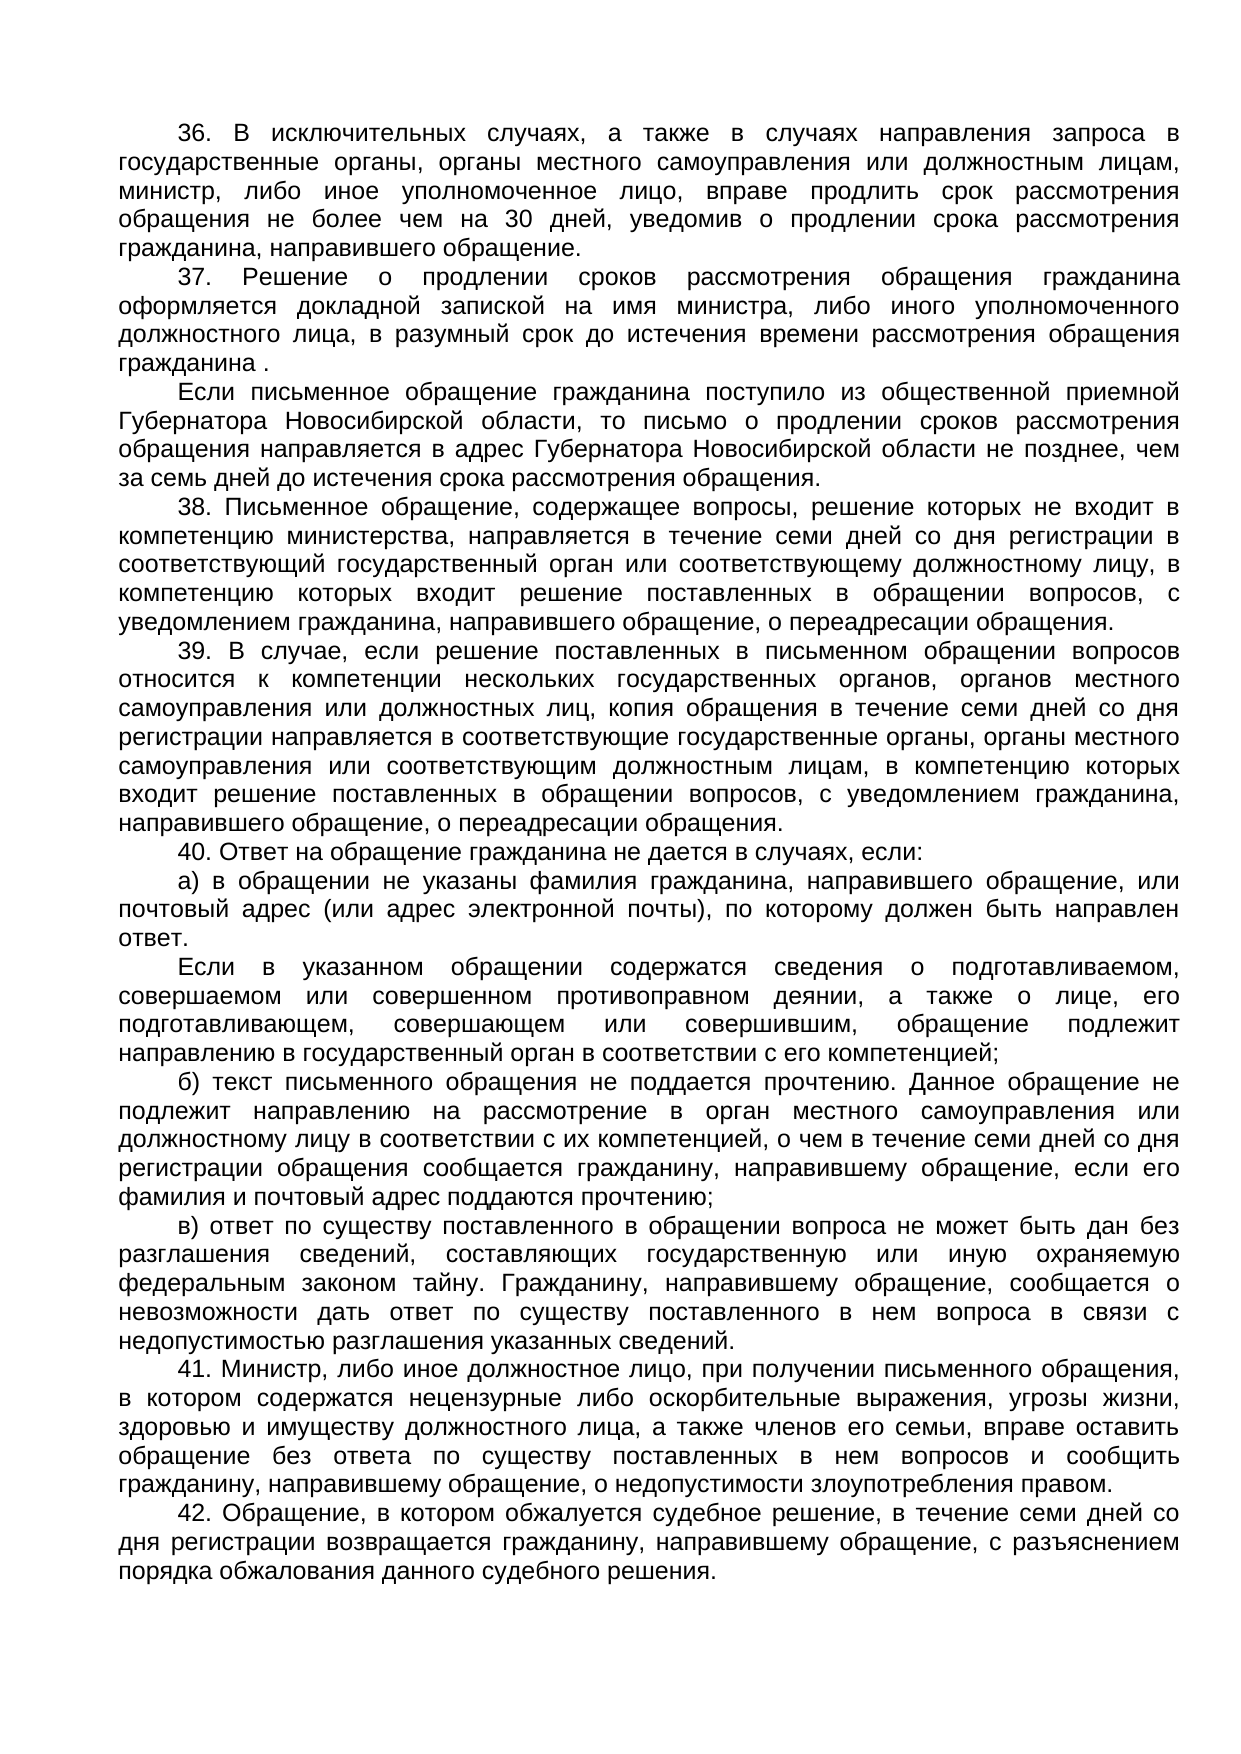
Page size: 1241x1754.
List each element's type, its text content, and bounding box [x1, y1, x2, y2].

text а) в обращении не указаны фамилия гражданина, направившего обращение, или почтовый адрес (или адрес электронной почты), по которому должен быть направлен ответ. [118, 866, 1181, 952]
text в) ответ по существу поставленного в обращении вопроса не может быть дан без разглашения сведений, составляющих государственную или иную охраняемую федеральным законом тайну. Гражданину, направившему обращение, сообщается о невозможности дать ответ по существу поставленного в нем вопроса в связи с недопустимостью разглашения указанных сведений. [118, 1211, 1181, 1354]
text Если письменное обращение гражданина поступило из общественной приемной Губернатора Новосибирской области, то письмо о продлении сроков рассмотрения обращения направляется в адрес Губернатора Новосибирской области не позднее, чем за семь дней до истечения срока рассмотрения обращения. [118, 377, 1181, 492]
text 40. Ответ на обращение гражданина не дается в случаях, если: [118, 837, 1181, 866]
text 42. Обращение, в котором обжалуется судебное решение, в течение семи дней со дня регистрации возвращается гражданину, направившему обращение, с разъяснением порядка обжалования данного судебного решения. [118, 1498, 1181, 1584]
text 38. Письменное обращение, содержащее вопросы, решение которых не входит в компетенцию министерства, направляется в течение семи дней со дня регистрации в соответствующий государственный орган или соответствующему должностному лицу, в компетенцию которых входит решение поставленных в обращении вопросов, с уведомлением гражданина, направившего обращение, о переадресации обращения. [118, 492, 1181, 636]
text 41. Министр, либо иное должностное лицо, при получении письменного обращения, в котором содержатся нецензурные либо оскорбительные выражения, угрозы жизни, здоровью и имуществу должностного лица, а также членов его семьи, вправе оставить обращение без ответа по существу поставленных в нем вопросов и сообщить гражданину, направившему обращение, о недопустимости злоупотребления правом. [118, 1354, 1181, 1498]
text 39. В случае, если решение поставленных в письменном обращении вопросов относится к компетенции нескольких государственных органов, органов местного самоуправления или должностных лиц, копия обращения в течение семи дней со дня регистрации направляется в соответствующие государственные органы, органы местного самоуправления или соответствующим должностным лицам, в компетенцию которых входит решение поставленных в обращении вопросов, с уведомлением гражданина, направившего обращение, о переадресации обращения. [118, 636, 1181, 837]
text Если в указанном обращении содержатся сведения о подготавливаемом, совершаемом или совершенном противоправном деянии, а также о лице, его подготавливающем, совершающем или совершившим, обращение подлежит направлению в государственный орган в соответствии с его компетенцией; [118, 952, 1181, 1067]
text б) текст письменного обращения не поддается прочтению. Данное обращение не подлежит направлению на рассмотрение в орган местного самоуправления или должностному лицу в соответствии с их компетенцией, о чем в течение семи дней со дня регистрации обращения сообщается гражданину, направившему обращение, если его фамилия и почтовый адрес поддаются прочтению; [118, 1067, 1181, 1211]
text 36. В исключительных случаях, а также в случаях направления запроса в государственные органы, органы местного самоуправления или должностным лицам, министр, либо иное уполномоченное лицо, вправе продлить срок рассмотрения обращения не более чем на 30 дней, уведомив о продлении срока рассмотрения гражданина, направившего обращение. [118, 118, 1181, 262]
text 37. Решение о продлении сроков рассмотрения обращения гражданина оформляется докладной запиской на имя министра, либо иного уполномоченного должностного лица, в разумный срок до истечения времени рассмотрения обращения гражданина . [118, 262, 1181, 377]
